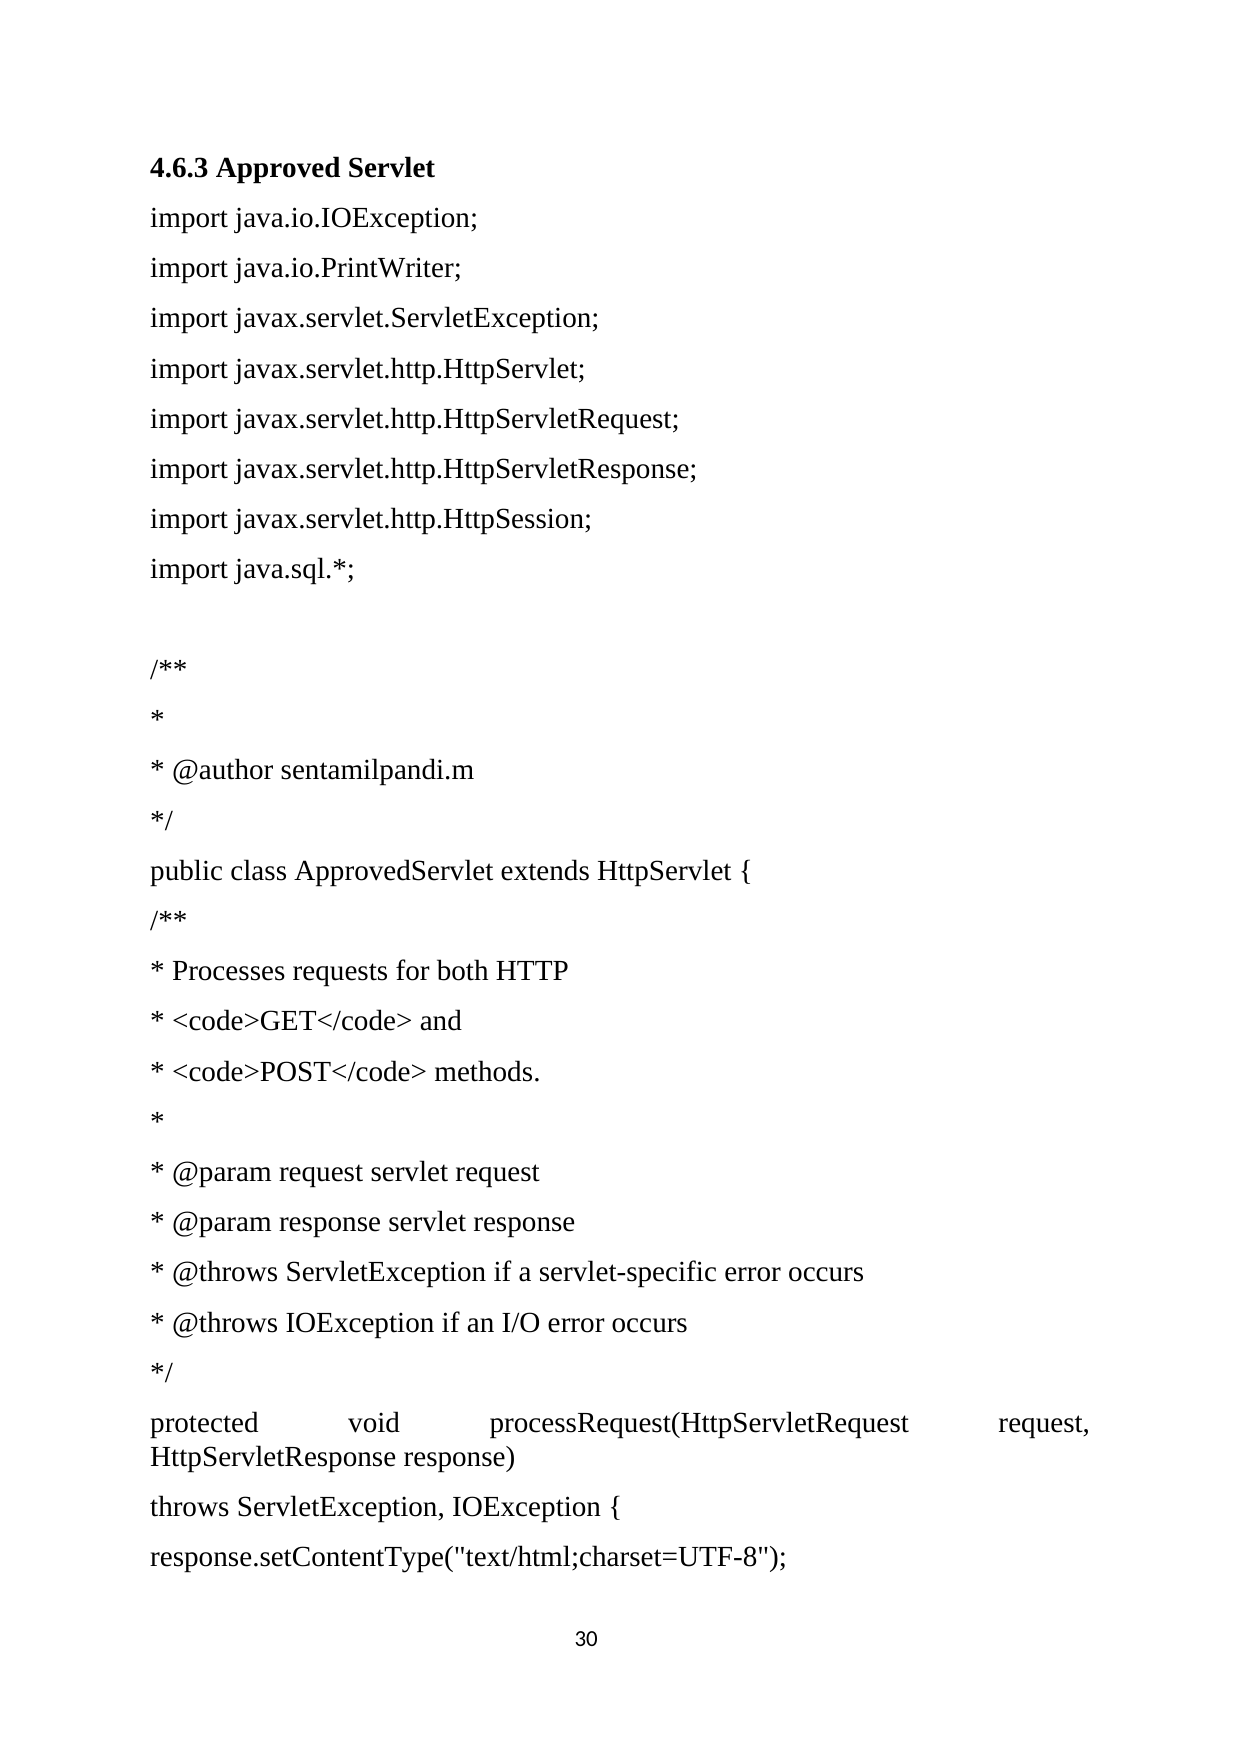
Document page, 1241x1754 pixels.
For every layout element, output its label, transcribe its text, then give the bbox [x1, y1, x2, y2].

text import javax.servlet.ServletException; [150, 301, 1090, 334]
text * Processes requests for both HTTP [150, 953, 1090, 987]
text import javax.servlet.http.HttpSession; [150, 501, 1090, 535]
text */ [150, 1355, 1090, 1388]
text protected void processRequest(HttpServletRequest request, HttpServletResponse response) [150, 1405, 1090, 1472]
text response.setContentType("text/html;charset=UTF-8"); [150, 1539, 1090, 1573]
text * @param request servlet request [150, 1154, 1090, 1188]
text */ [150, 803, 1090, 836]
text throws ServletException, IOException { [150, 1489, 1090, 1522]
text import javax.servlet.http.HttpServletResponse; [150, 451, 1090, 485]
text * @author sentamilpandi.m [150, 752, 1090, 786]
text import java.sql.*; [150, 552, 1090, 585]
text import java.io.IOException; [150, 200, 1090, 234]
text import java.io.PrintWriter; [150, 250, 1090, 284]
text import javax.servlet.http.HttpServlet; [150, 351, 1090, 384]
text import javax.servlet.http.HttpServletRequest; [150, 401, 1090, 434]
text 4.6.3 Approved Servlet [150, 150, 1090, 183]
text * @throws IOException if an I/O error occurs [150, 1305, 1090, 1338]
text * <code>GET</code> and [150, 1003, 1090, 1037]
text /** [150, 652, 1090, 686]
text * @param response servlet response [150, 1204, 1090, 1238]
text public class ApprovedServlet extends HttpServlet { [150, 853, 1090, 886]
text * [150, 702, 1090, 736]
text * [150, 1104, 1090, 1137]
text * @throws ServletException if a servlet-specific error occurs [150, 1254, 1090, 1288]
text /** [150, 903, 1090, 937]
text * <code>POST</code> methods. [150, 1054, 1090, 1087]
